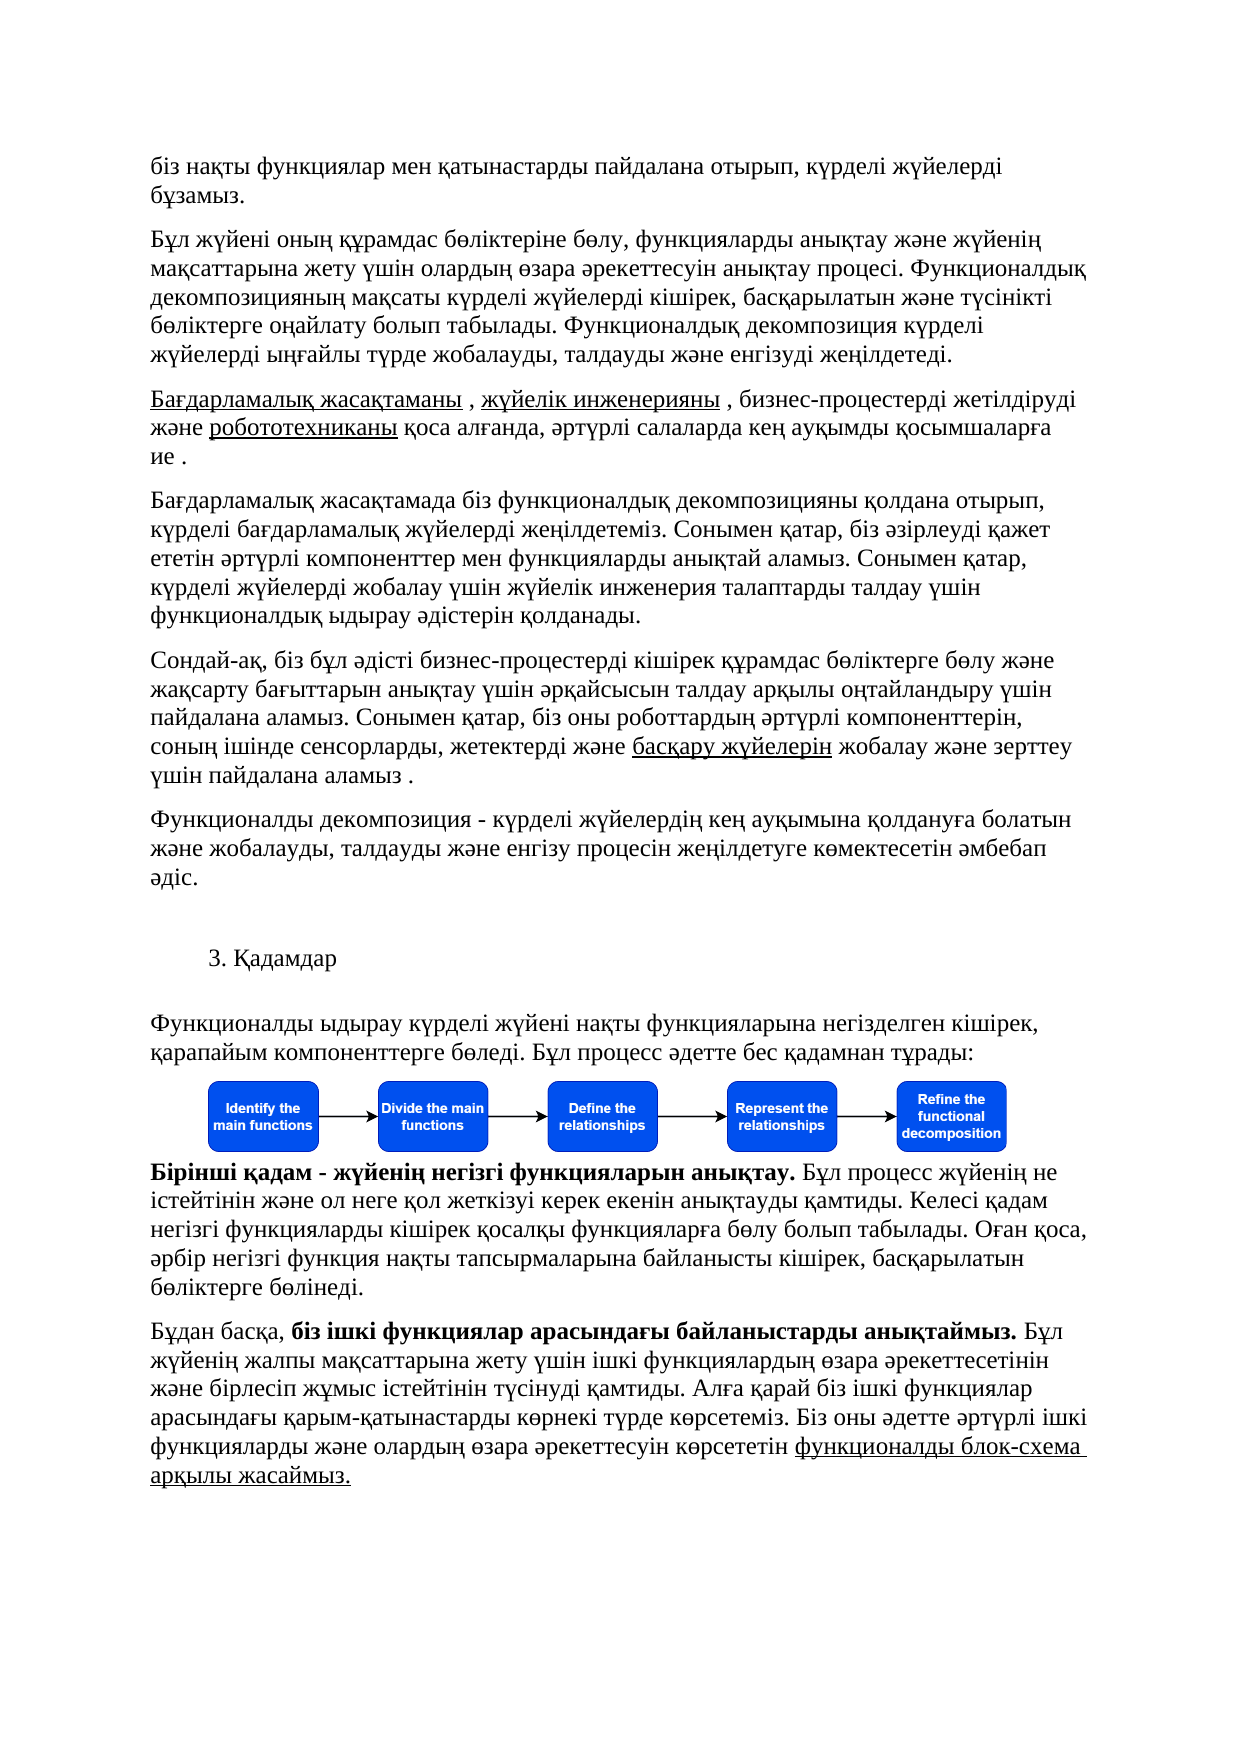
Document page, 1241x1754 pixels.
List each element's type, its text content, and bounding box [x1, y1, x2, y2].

text Функционалды ыдырау күрделі жүйені нақты функцияларына негізделген кішірек, қарапайым компоненттерге бөледі. Бұл процесс әдетте бес қадамнан тұрады: [150, 1008, 1090, 1066]
text Функционалды декомпозиция - күрделі жүйелердің кең ауқымына қолдануға болатын және жобалауды, талдауды және енгізу процесін жеңілдетуге көмектесетін әмбебап әдіс. [150, 804, 1090, 891]
text Бағдарламалық жасақтамада біз функционалдық декомпозицияны қолдана отырып, күрделі бағдарламалық жүйелерді жеңілдетеміз. Сонымен қатар, біз әзірлеуді қажет ететін әртүрлі компоненттер мен функцияларды анықтай аламыз. Сонымен қатар, күрделі жүйелерді жобалау үшін жүйелік инженерия талаптарды талдау үшін функционалдық ыдырау әдістерін қолданады. [150, 486, 1090, 629]
text Сондай-ақ, біз бұл әдісті бизнес-процестерді кішірек құрамдас бөліктерге бөлу және жақсарту бағыттарын анықтау үшін әрқайсысын талдау арқылы оңтайландыру үшін пайдалана аламыз. Сонымен қатар, біз оны роботтардың әртүрлі компоненттерін, соның ішінде сенсорларды, жетектерді және басқару жүйелерін жобалау және зерттеу үшін пайдалана аламыз . [150, 645, 1090, 789]
subtitle 3. Қадамдар [150, 943, 1090, 972]
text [150, 151, 1090, 209]
text Бұдан басқа, біз ішкі функциялар арасындағы байланыстарды анықтаймыз. Бұл жүйенің жалпы мақсаттарына жету үшін ішкі функциялардың өзара әрекеттесетінін және бірлесіп жұмыс істейтінін түсінуді қамтиды. Алға қарай біз ішкі функциялар арасындағы қарым-қатынастарды көрнекі түрде көрсетеміз. Біз оны әдетте әртүрлі ішкі функцияларды және олардың өзара әрекеттесуін көрсететін функционалды блок-схема арқылы жасаймыз. [150, 1316, 1090, 1488]
text Бағдарламалық жасақтаманы , жүйелік инженерияны , бизнес-процестерді жетілдіруді және робототехниканы қоса алғанда, әртүрлі салаларда кең ауқымды қосымшаларға ие . [150, 384, 1090, 470]
text Бұл жүйені оның құрамдас бөліктеріне бөлу, функцияларды анықтау және жүйенің мақсаттарына жету үшін олардың өзара әрекеттесуін анықтау процесі. Функционалдық декомпозицияның мақсаты күрделі жүйелерді кішірек, басқарылатын және түсінікті бөліктерге оңайлату болып табылады. Функционалдық декомпозиция күрделі жүйелерді ыңғайлы түрде жобалауды, талдауды және енгізуді жеңілдетеді. [150, 224, 1090, 368]
text Бірінші қадам - ​​жүйенің негізгі функцияларын анықтау. Бұл процесс жүйенің не істейтінін және ол неге қол жеткізуі керек екенін анықтауды қамтиды. Келесі қадам негізгі функцияларды кішірек қосалқы функцияларға бөлу болып табылады. Оған қоса, әрбір негізгі функция нақты тапсырмаларына байланысты кішірек, басқарылатын бөліктерге бөлінеді. [150, 1157, 1090, 1300]
picture [208, 1081, 1007, 1152]
